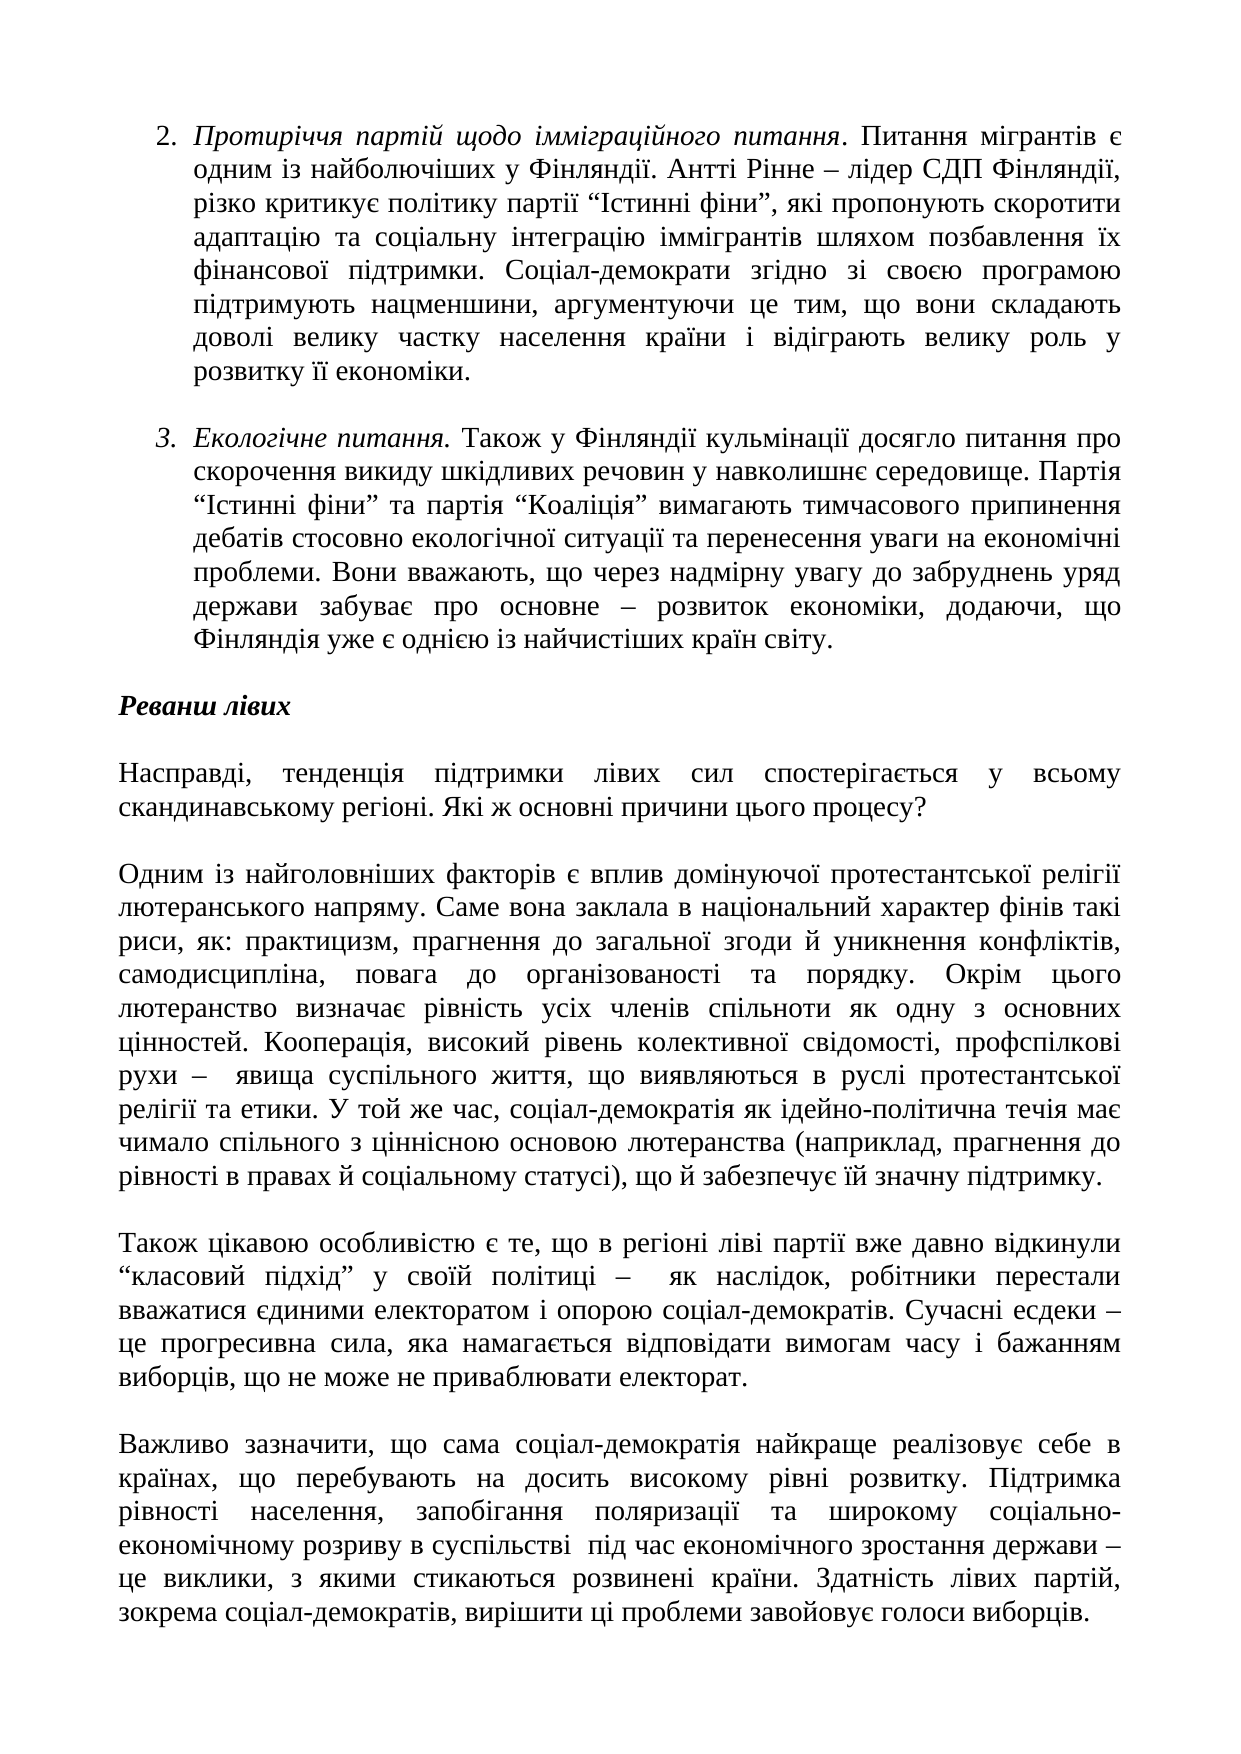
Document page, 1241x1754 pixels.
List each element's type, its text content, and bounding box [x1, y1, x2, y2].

text Насправді, тенденція підтримки лівих сил спостерігається у всьому скандинавському регіоні. Які ж основні причини цього процесу? [118, 755, 1122, 822]
text Реванш лівих [118, 688, 1122, 722]
list Екологічне питання. Також у Фінляндії кульмінації досягло питання про скорочення викиду шкідливих речовин у навколишнє середовище. Партія “Істинні фіни” та партія “Коаліція” вимагають тимчасового припинення дебатів стосовно екологічної ситуації та перенесення уваги на економічні проблеми. Вони вважають, що через надмірну увагу до забруднень уряд держави забуває про основне – розвиток економіки, додаючи, що Фінляндія уже є однією із найчистіших країн світу. [156, 420, 1122, 655]
text Важливо зазначити, що сама соціал-демократія найкраще реалізовує себе в країнах, що перебувають на досить високому рівні розвитку. Підтримка рівності населення, запобігання поляризації та широкому соціально-економічному розриву в суспільстві під час економічного зростання держави – це виклики, з якими стикаються розвинені країни. Здатність лівих партій, зокрема соціал-демократів, вирішити ці проблеми завойовує голоси виборців. [118, 1426, 1122, 1627]
text Одним із найголовніших факторів є вплив домінуючої протестантської релігії лютеранського напряму. Саме вона заклала в національний характер фінів такі риси, як: практицизм, прагнення до загальної згоди й уникнення конфліктів, самодисципліна, повага до організованості та порядку. Окрім цього лютеранство визначає рівність усіх членів спільноти як одну з основних цінностей. Кооперація, високий рівень колективної свідомості, профспілкові рухи – явища суспільного життя, що виявляються в руслі протестантської релігії та етики. У той же час, соціал-демократія як ідейно-політична течія має чимало спільного з ціннісною основою лютеранства (наприклад, прагнення до рівності в правах й соціальному статусі), що й забезпечує їй значну підтримку. [118, 856, 1122, 1191]
text Також цікавою особливістю є те, що в регіоні ліві партії вже давно відкинули “класовий підхід” у своїй політиці – як наслідок, робітники перестали вважатися єдиними електоратом і опорою соціал-демократів. Сучасні есдеки – це прогресивна сила, яка намагається відповідати вимогам часу і бажанням виборців, що не може не приваблювати електорат. [118, 1225, 1122, 1393]
list Протиріччя партій щодо імміграційного питання. Питання мігрантів є одним із найболючіших у Фінляндії. Антті Рінне – лідер СДП Фінляндії, різко критикує політику партії “Істинні фіни”, які пропонують скоротити адаптацію та соціальну інтеграцію іммігрантів шляхом позбавлення їх фінансової підтримки. Соціал-демократи згідно зі своєю програмою підтримують нацменшини, аргументуючи це тим, що вони складають доволі велику частку населення країни і відіграють велику роль у розвитку її економіки. [156, 118, 1122, 386]
